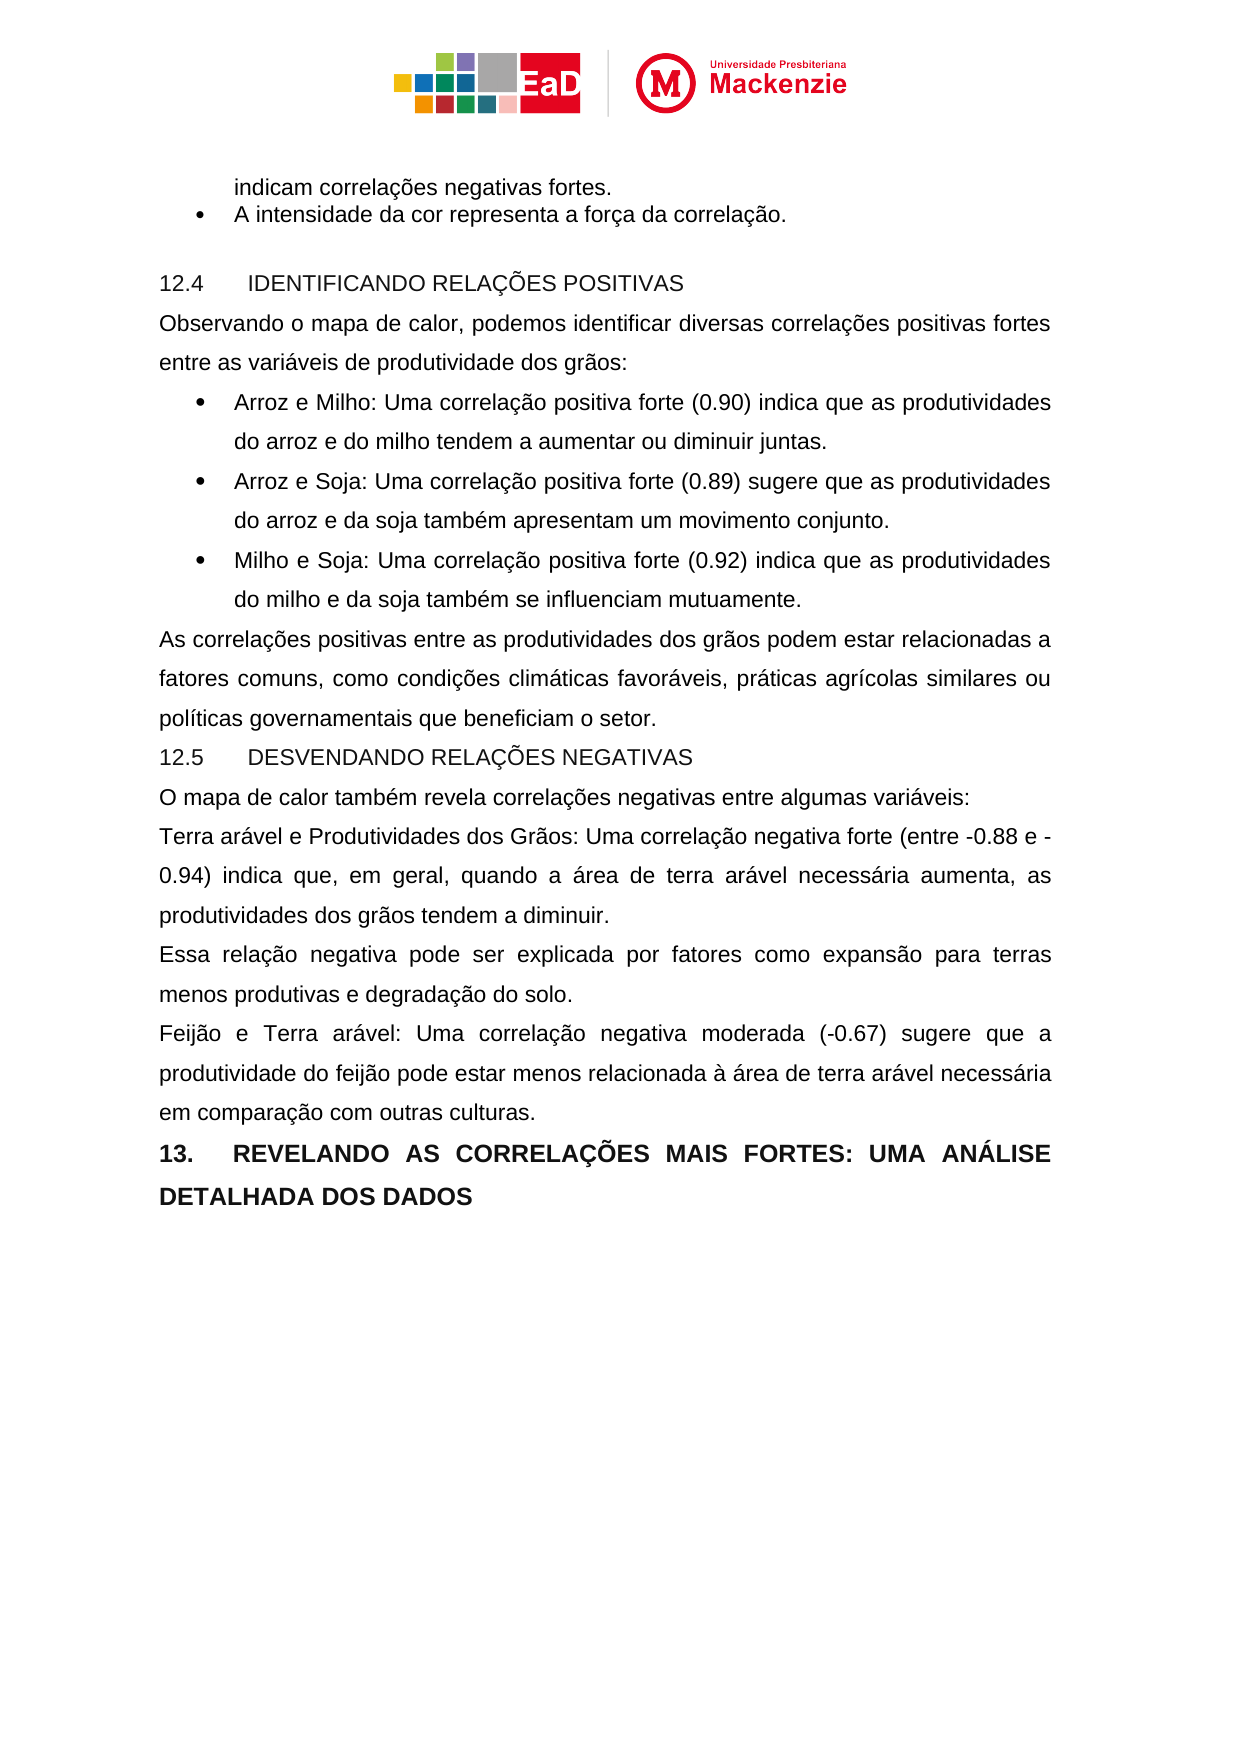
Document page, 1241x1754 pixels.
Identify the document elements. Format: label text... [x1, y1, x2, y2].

picture [376, 14, 864, 142]
